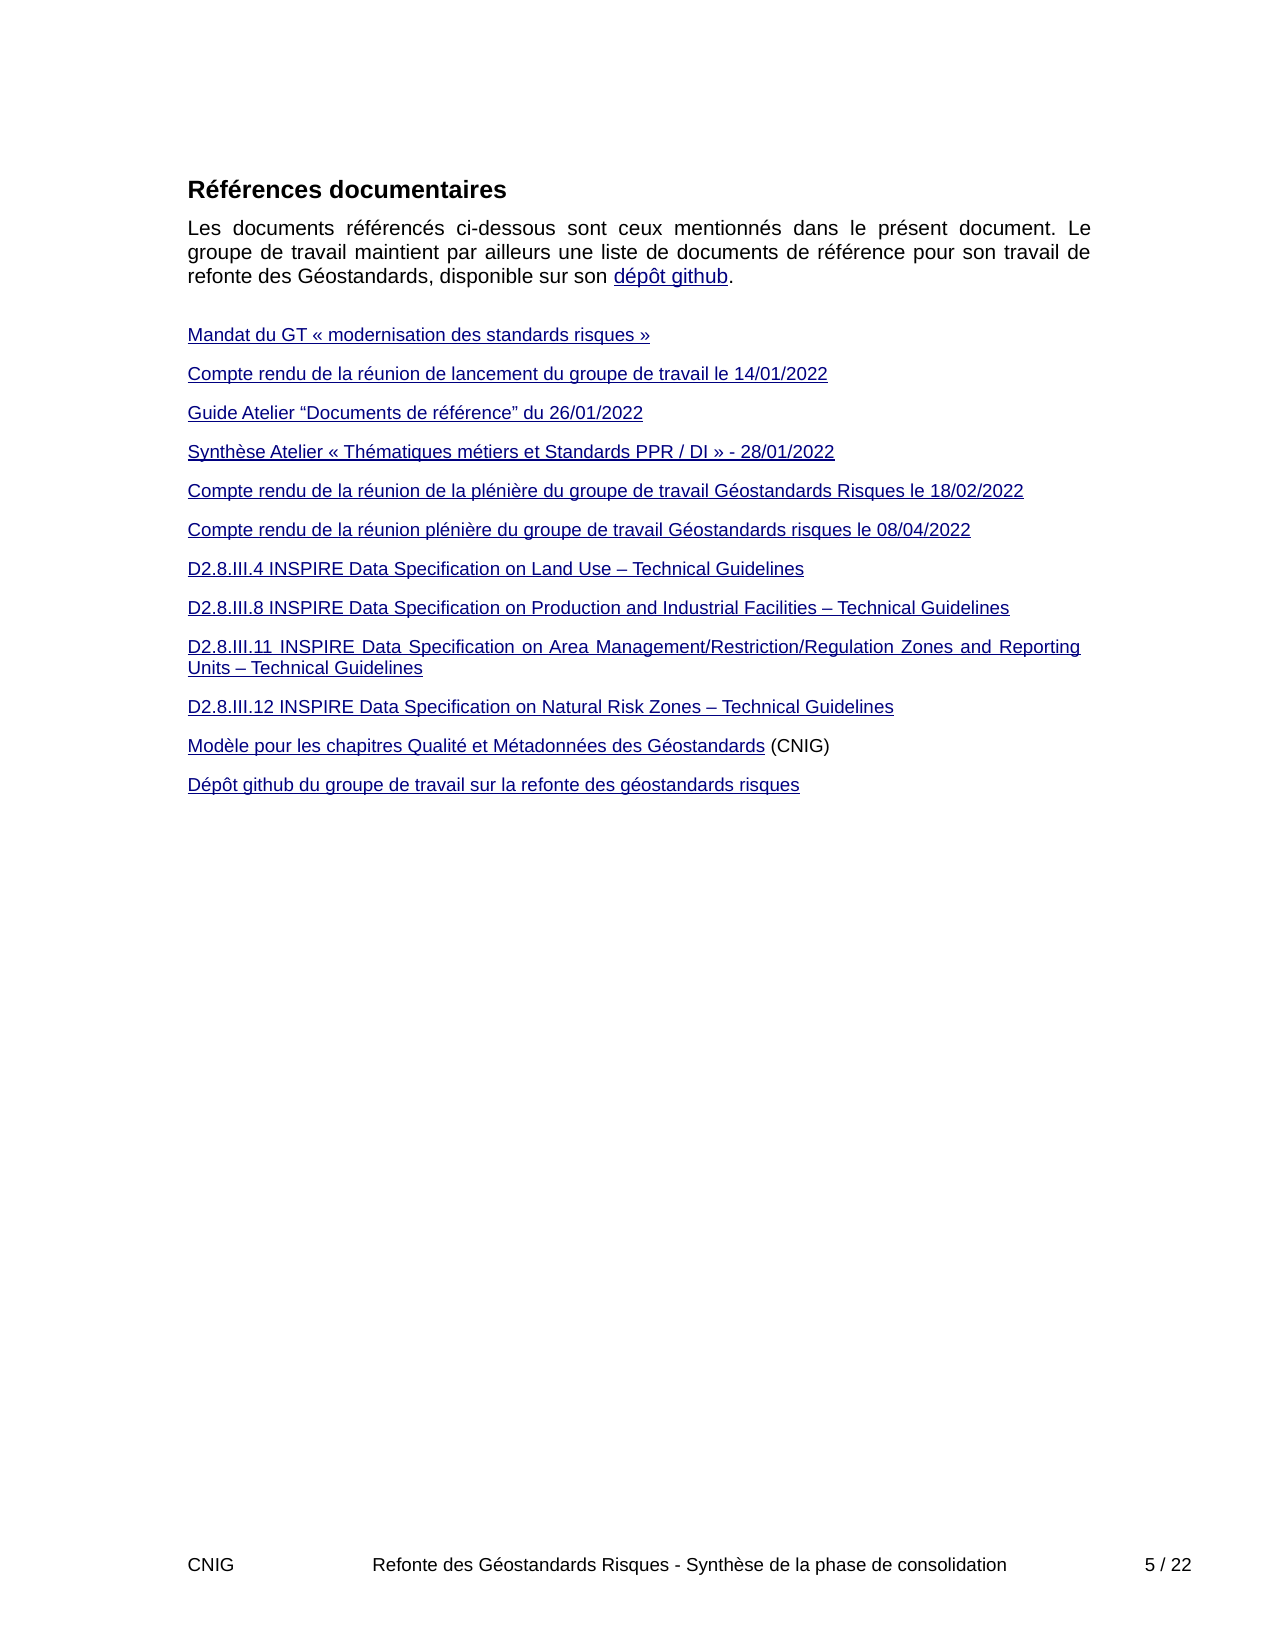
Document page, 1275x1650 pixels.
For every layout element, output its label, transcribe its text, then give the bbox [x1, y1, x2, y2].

table_cell Dépôt github du groupe de travail sur la refonte des géostandards risques [182, 762, 1087, 801]
table_cell Compte rendu de la réunion de la plénière du groupe de travail Géostandards Risques le 18/02/2022 [182, 468, 1087, 507]
table_cell D2.8.III.4 INSPIRE Data Specification on Land Use – Technical Guidelines [182, 546, 1087, 585]
text Références documentaires [187, 175, 1093, 204]
table_cell Guide Atelier “Documents de référence” du 26/01/2022 [182, 390, 1087, 429]
text Les documents référencés ci-dessous sont ceux mentionnés dans le présent document. Le groupe de travail maintient par ailleurs une liste de documents de référence pour son travail de refonte des Géostandards, disponible sur son dépôt github. [187, 216, 1093, 288]
table_cell D2.8.III.12 INSPIRE Data Specification on Natural Risk Zones – Technical Guidelines [182, 684, 1087, 723]
table_cell D2.8.III.8 INSPIRE Data Specification on Production and Industrial Facilities – Technical Guidelines [182, 585, 1087, 624]
table_cell Compte rendu de la réunion plénière du groupe de travail Géostandards risques le 08/04/2022 [182, 507, 1087, 546]
table_header Mandat du GT « modernisation des standards risques » [182, 312, 1087, 351]
table_cell Modèle pour les chapitres Qualité et Métadonnées des Géostandards (CNIG) [182, 723, 1087, 762]
table_cell D2.8.III.11 INSPIRE Data Specification on Area Management/Restriction/Regulation Zones and Reporting Units – Technical Guidelines [182, 624, 1087, 684]
table_cell Synthèse Atelier « Thématiques métiers et Standards PPR / DI » - 28/01/2022 [182, 429, 1087, 468]
table_cell Compte rendu de la réunion de lancement du groupe de travail le 14/01/2022 [182, 351, 1087, 390]
